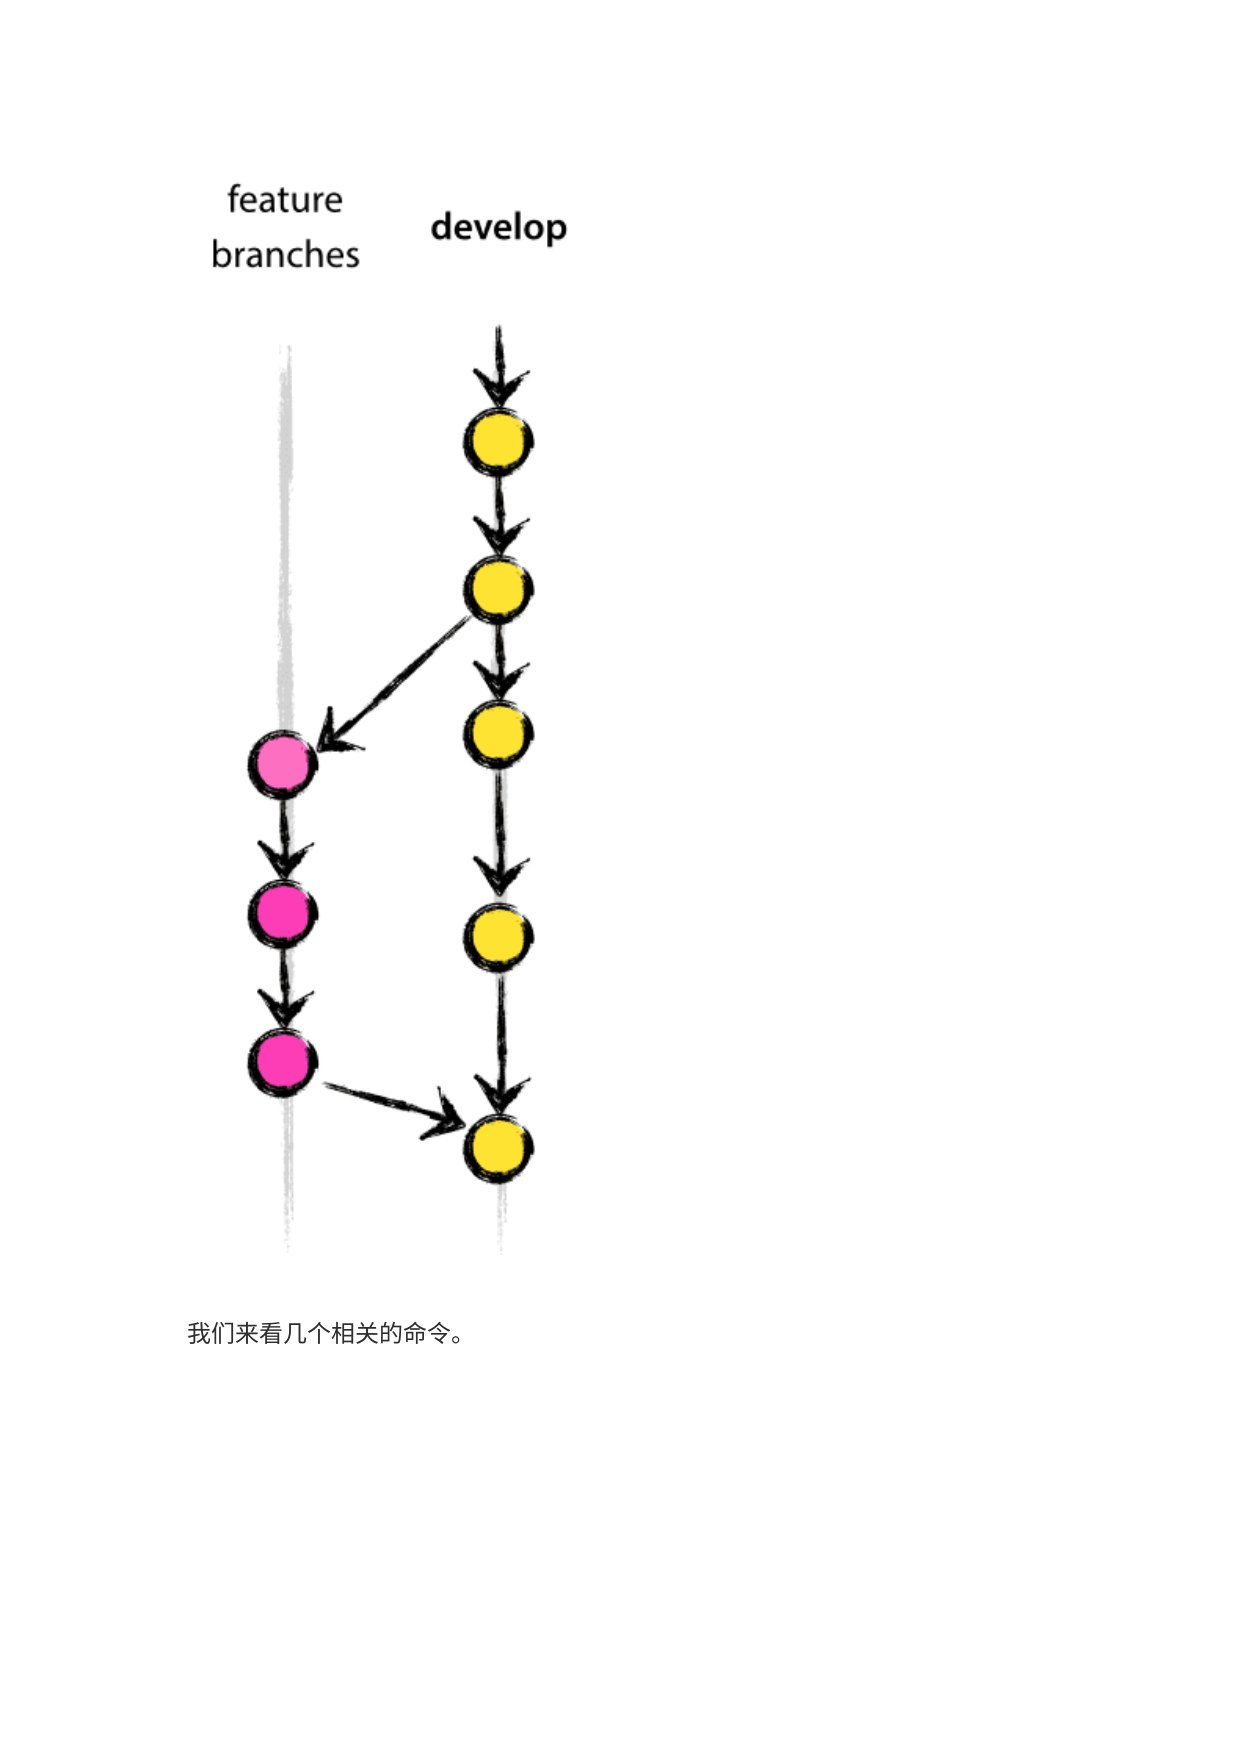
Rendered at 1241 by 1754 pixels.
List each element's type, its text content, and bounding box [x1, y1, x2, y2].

picture [187, 162, 604, 1277]
text 我们来看几个相关的命令。 [187, 1299, 1053, 1364]
